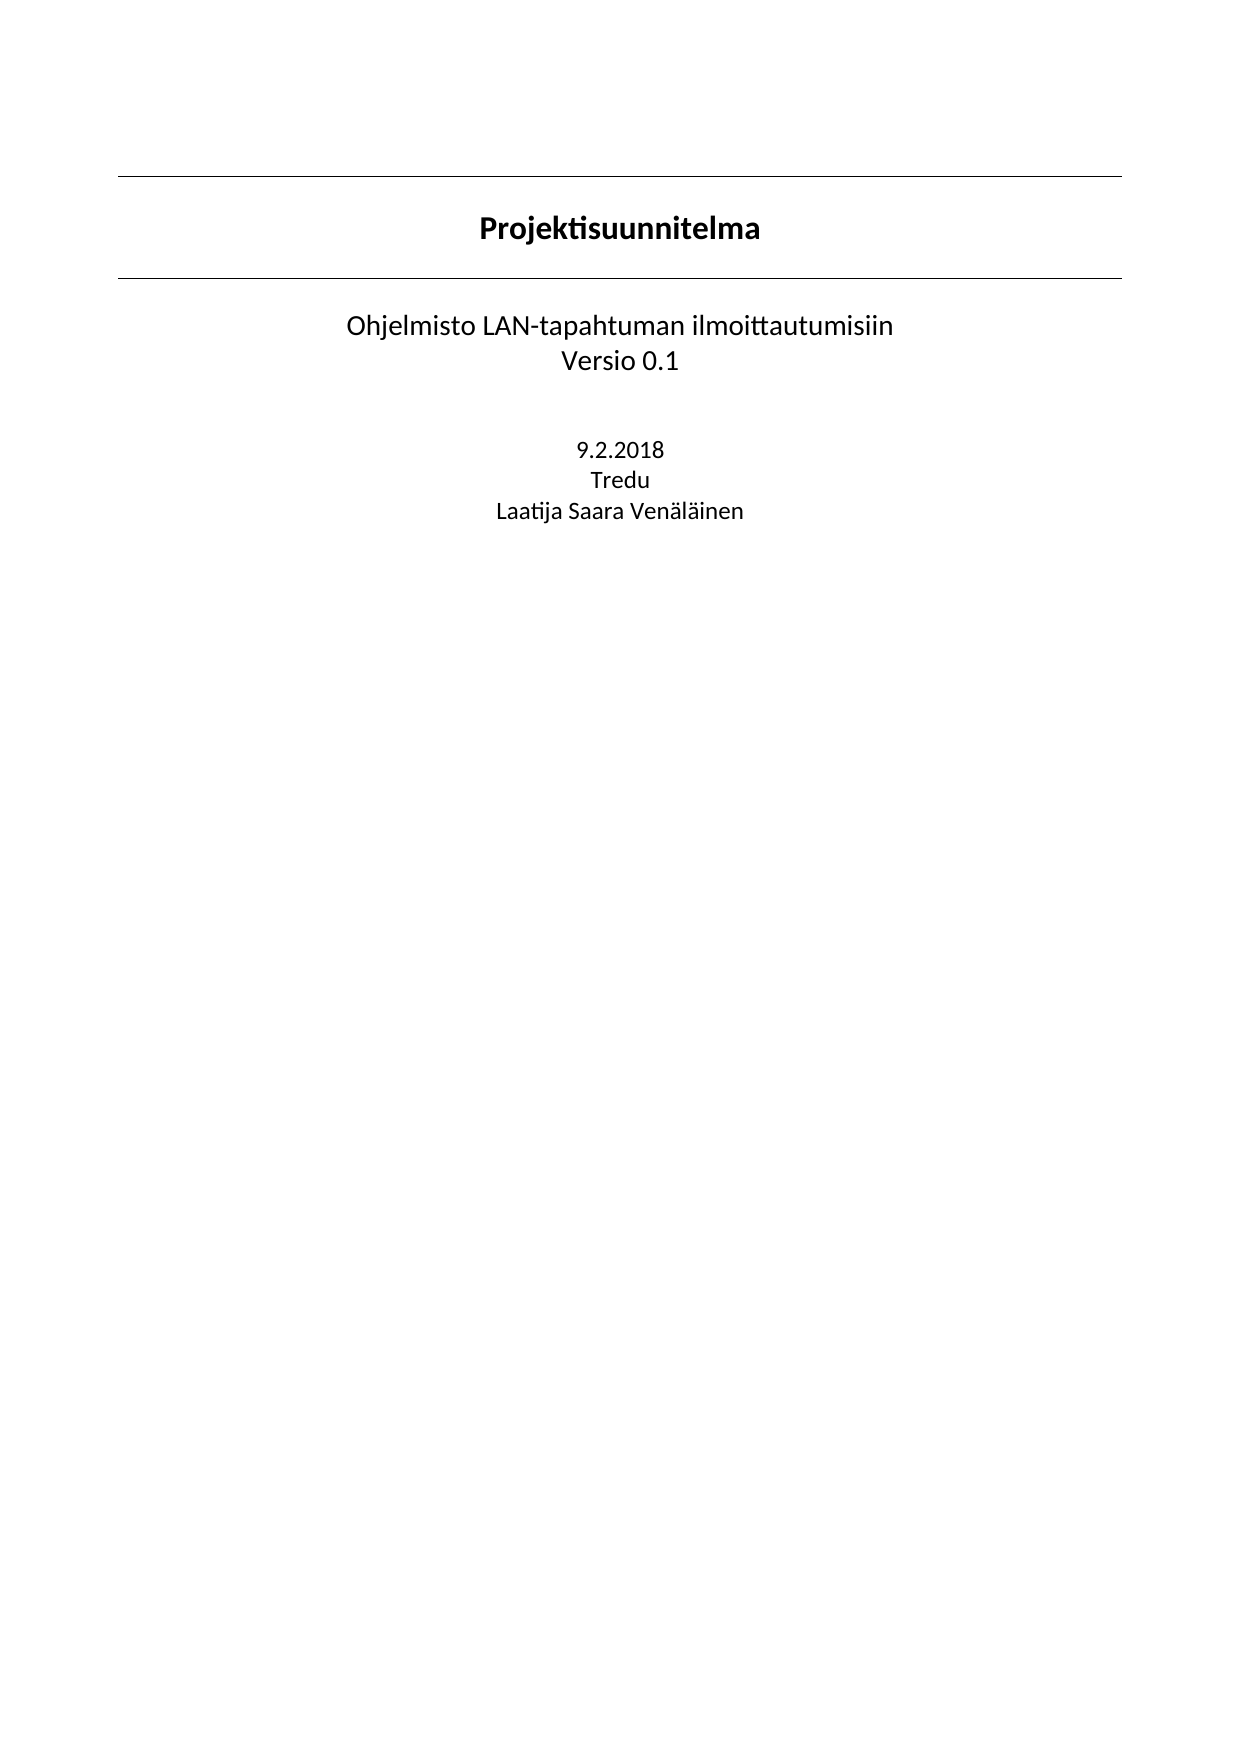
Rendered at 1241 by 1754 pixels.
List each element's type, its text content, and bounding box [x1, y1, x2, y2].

text 9.2.2018 [118, 434, 1122, 464]
text Versio 0.1 [118, 342, 1122, 378]
text Laatija Saara Venäläinen [118, 495, 1122, 526]
text Tredu [118, 464, 1122, 495]
text Projektisuunnitelma [118, 207, 1122, 247]
text Ohjelmisto LAN-tapahtuman ilmoittautumisiin [118, 307, 1122, 342]
